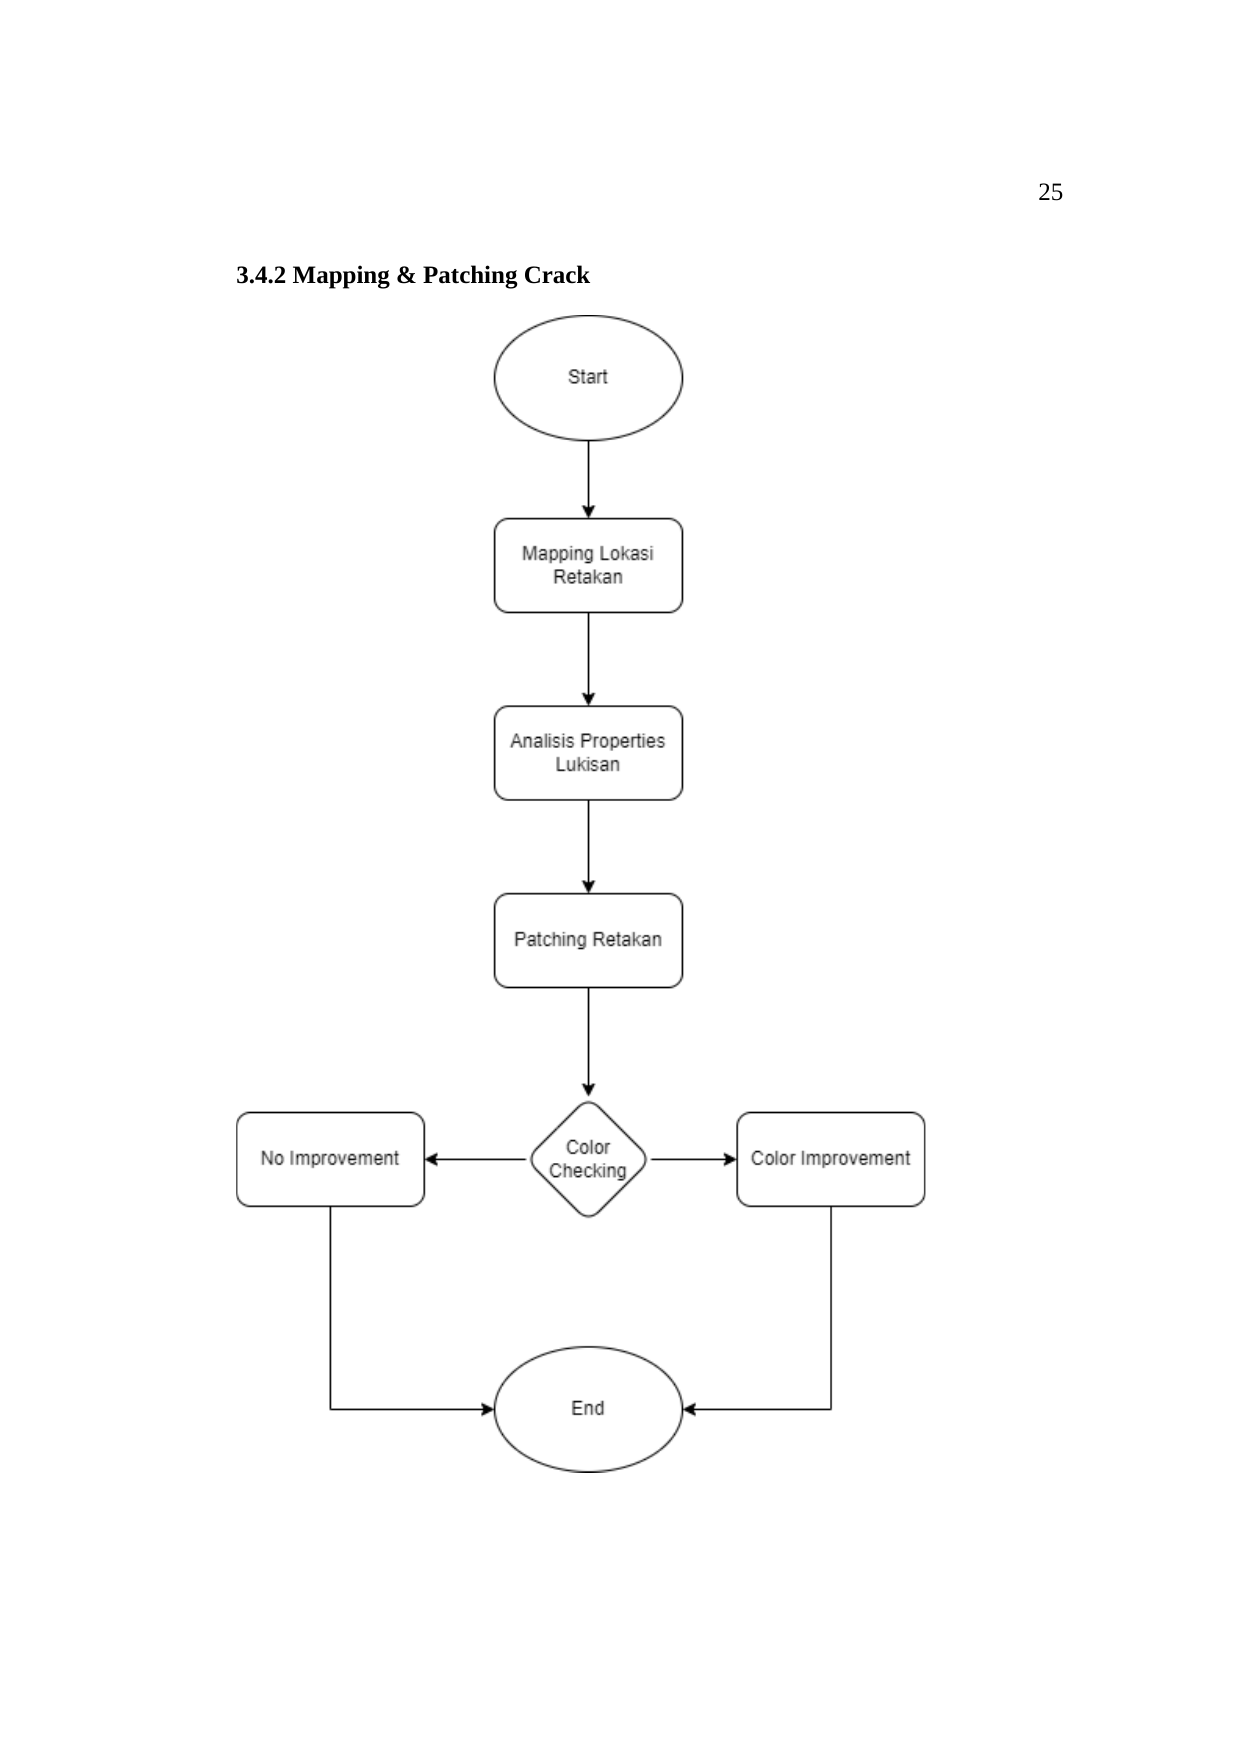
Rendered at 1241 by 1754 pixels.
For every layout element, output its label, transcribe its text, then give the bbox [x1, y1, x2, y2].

picture [236, 315, 926, 1473]
subtitle 3.4.2 Mapping & Patching Crack [236, 260, 1063, 288]
